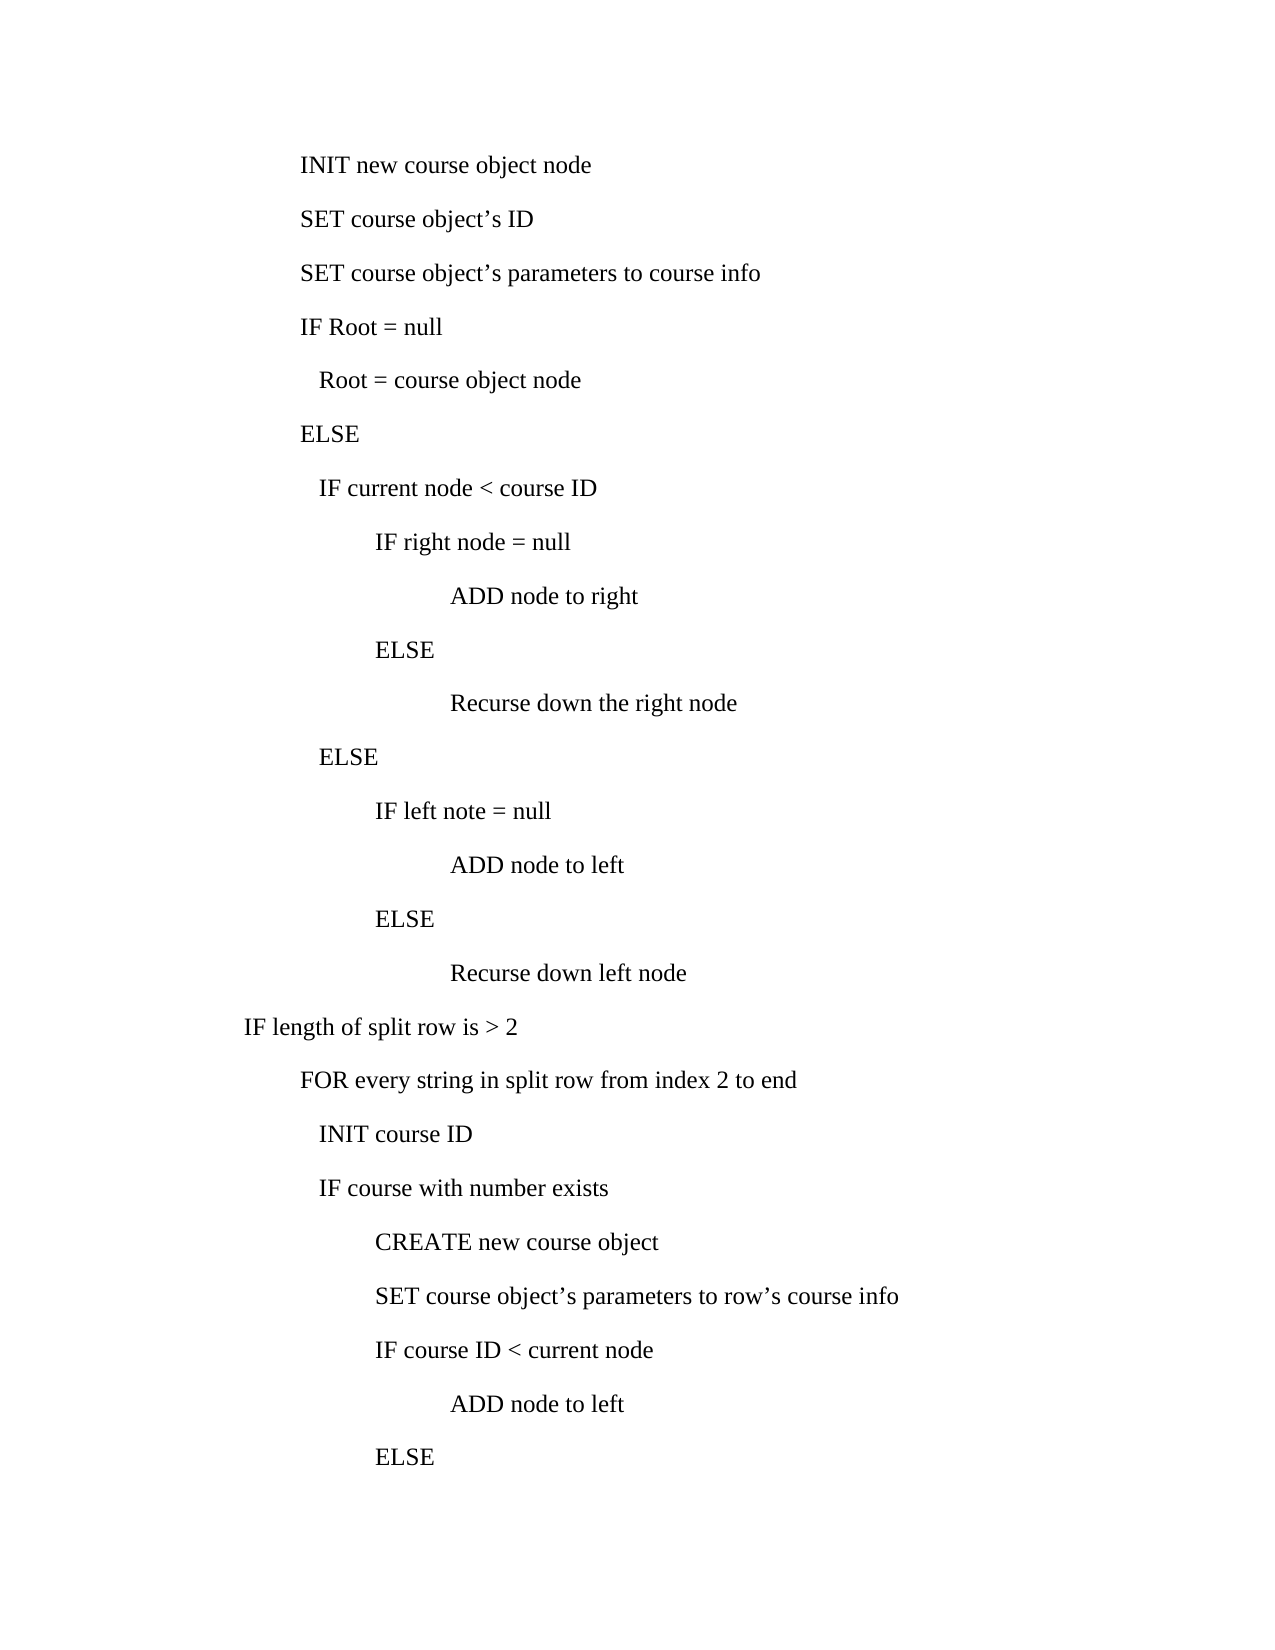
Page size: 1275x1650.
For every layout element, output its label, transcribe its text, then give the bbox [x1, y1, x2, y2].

text IF length of split row is > 2 [150, 1012, 1125, 1040]
text SET course object’s parameters to course info [150, 258, 1125, 286]
text IF course ID < current node [150, 1335, 1125, 1363]
text ELSE [150, 742, 1125, 771]
text ADD node to left [150, 1389, 1125, 1417]
text IF course with number exists [150, 1173, 1125, 1202]
text ELSE [150, 904, 1125, 933]
text ELSE [150, 419, 1125, 448]
text ELSE [150, 1442, 1125, 1471]
text IF left note = null [150, 796, 1125, 825]
text IF Root = null [150, 312, 1125, 340]
text Recurse down the right node [150, 688, 1125, 717]
text Root = course object node [150, 365, 1125, 394]
text ELSE [150, 635, 1125, 663]
text CREATE new course object [150, 1227, 1125, 1256]
text IF right node = null [150, 527, 1125, 556]
text INIT new course object node [150, 150, 1125, 179]
text ADD node to right [150, 581, 1125, 609]
text IF current node < course ID [150, 473, 1125, 502]
text SET course object’s ID [150, 204, 1125, 233]
text Recurse down left node [150, 958, 1125, 987]
text ADD node to left [150, 850, 1125, 879]
text INIT course ID [150, 1119, 1125, 1148]
text FOR every string in split row from index 2 to end [150, 1066, 1125, 1094]
text SET course object’s parameters to row’s course info [150, 1281, 1125, 1310]
